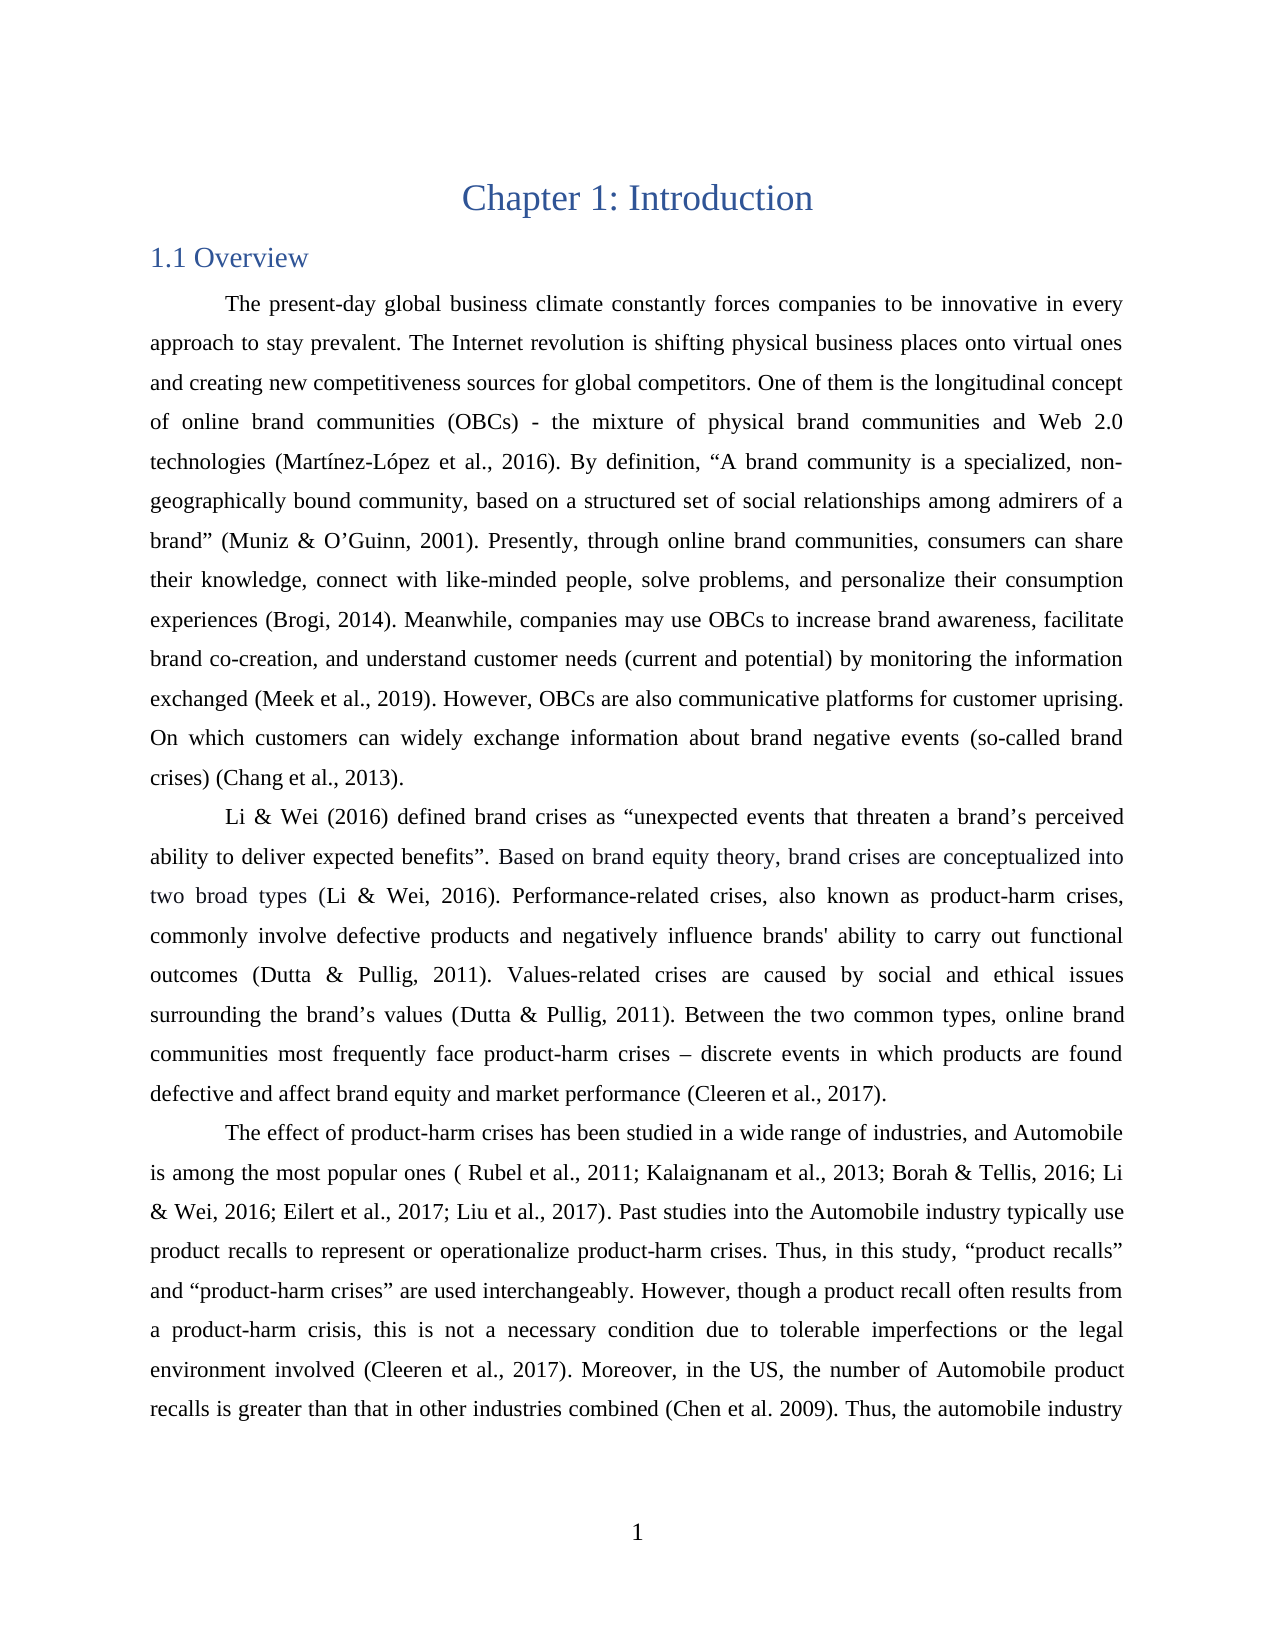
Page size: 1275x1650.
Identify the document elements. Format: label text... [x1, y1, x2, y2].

subtitle 1.1 Overview [150, 240, 1125, 273]
text The present-day global business climate constantly forces companies to be innovative in every approach to stay prevalent. The Internet revolution is shifting physical business places onto virtual ones and creating new competitiveness sources for global competitors. One of them is the longitudinal concept of online brand communities (OBCs) - the mixture of physical brand communities and Web 2.0 technologies (Martínez-López et al., 2016). By definition, “A brand community is a specialized, non-geographically bound community, based on a structured set of social relationships among admirers of a brand” (Muniz & O’Guinn, 2001). Presently, through online brand communities, consumers can share their knowledge, connect with like-minded people, solve problems, and personalize their consumption experiences (Brogi, 2014). Meanwhile, companies may use OBCs to increase brand awareness, facilitate brand co-creation, and understand customer needs (current and potential) by monitoring the information exchanged (Meek et al., 2019). However, OBCs are also communicative platforms for customer uprising. On which customers can widely exchange information about brand negative events (so-called brand crises) (Chang et al., 2013). [150, 290, 1125, 790]
text Li & Wei (2016) defined brand crises as “unexpected events that threaten a brand’s perceived ability to deliver expected benefits”. Based on brand equity theory, brand crises are conceptualized into two broad types (Li & Wei, 2016). Performance-related crises, also known as product-harm crises, commonly involve defective products and negatively influence brands' ability to carry out functional outcomes (Dutta & Pullig, 2011). Values-related crises are caused by social and ethical issues surrounding the brand’s values (Dutta & Pullig, 2011). Between the two common types, online brand communities most frequently face product-harm crises – discrete events in which products are found defective and affect brand equity and market performance (Cleeren et al., 2017). [150, 803, 1125, 1106]
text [150, 1119, 1125, 1422]
subtitle Chapter 1: Introduction [150, 175, 1125, 218]
